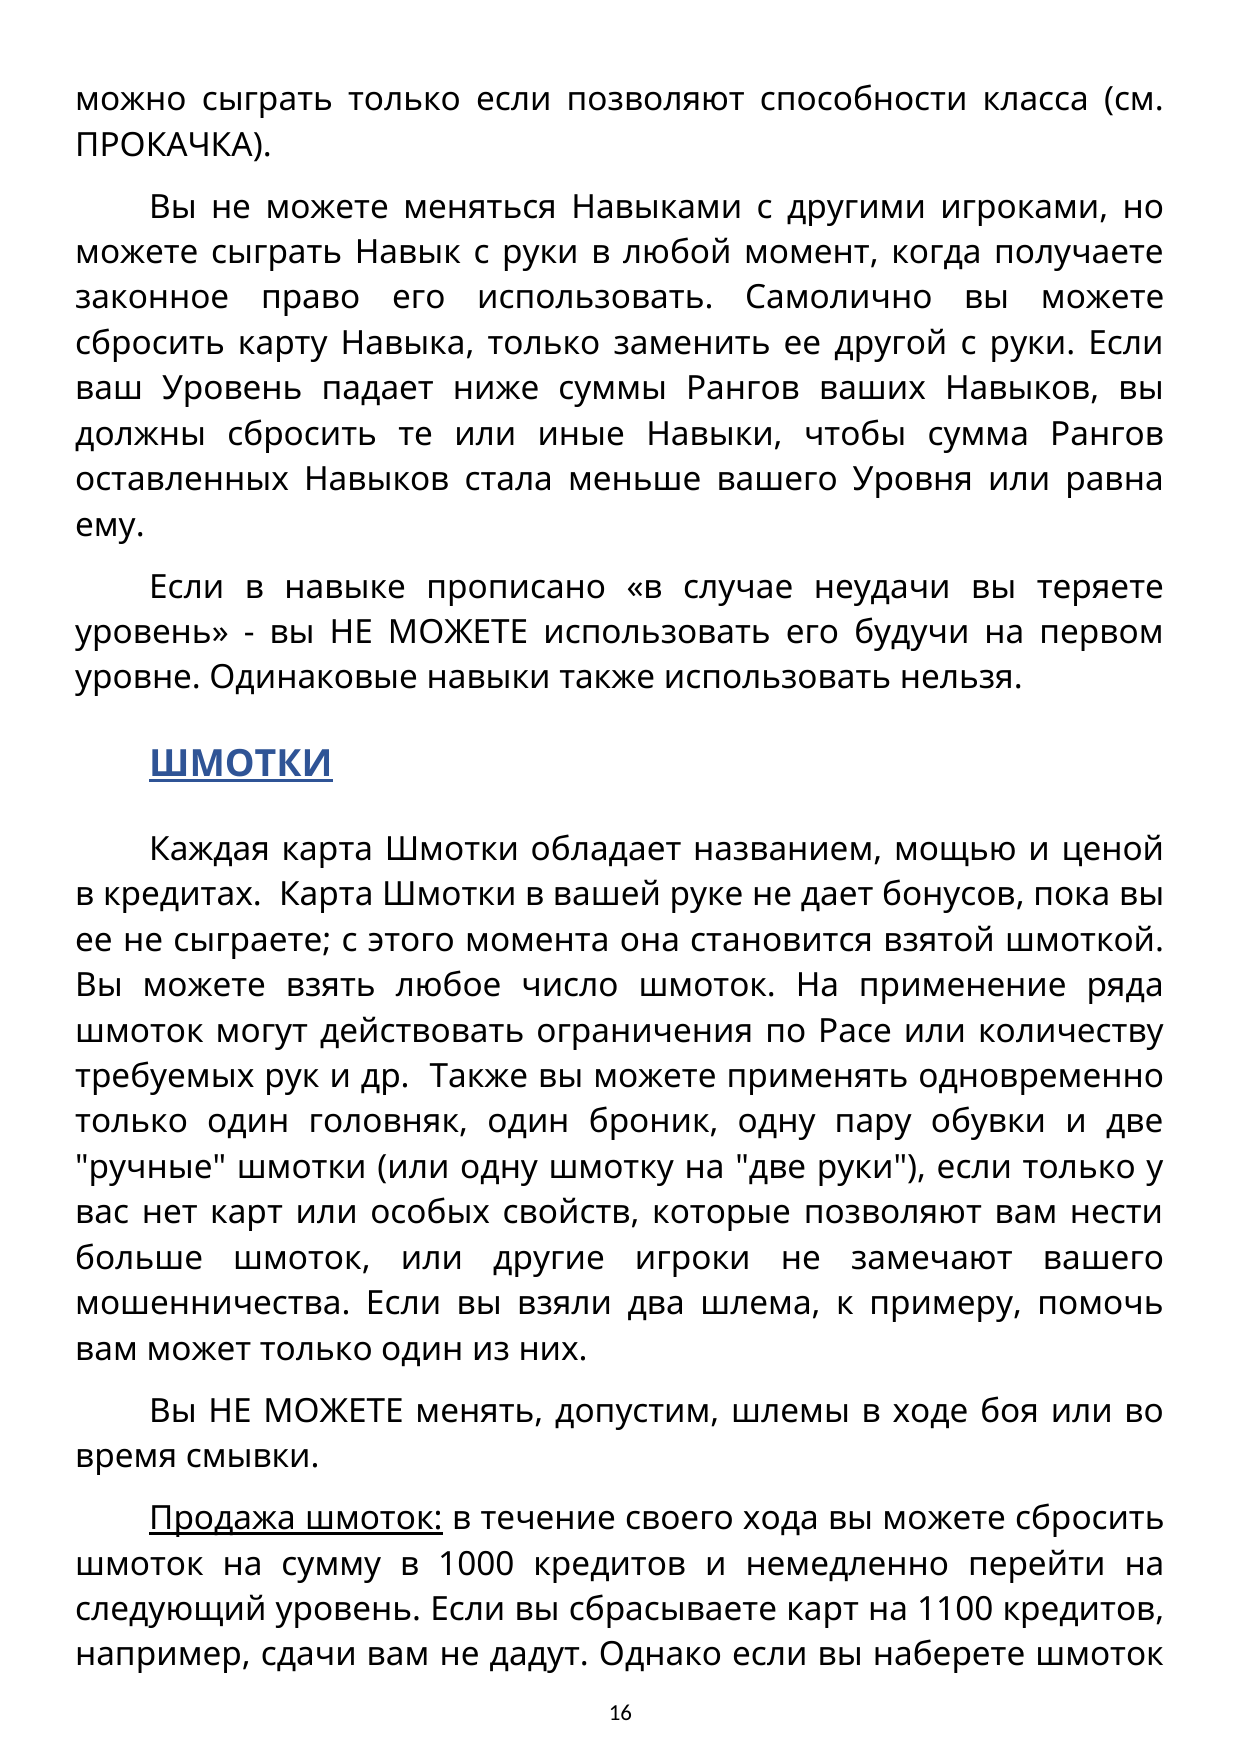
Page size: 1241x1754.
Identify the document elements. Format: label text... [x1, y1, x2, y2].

text Если в навыке прописано «в случае неудачи вы теряете уровень» - вы НЕ МОЖЕТЕ использовать его будучи на первом уровне. Одинаковые навыки также использовать нельзя. [75, 562, 1165, 699]
text Вы не можете меняться Навыками с другими игроками, но можете сыграть Навык с руки в любой момент, когда получаете законное право его использовать. Самолично вы можете сбросить карту Навыка, только заменить ее другой с руки. Если ваш Уровень падает ниже суммы Рангов ваших Навыков, вы должны сбросить те или иные Навыки, чтобы сумма Рангов оставленных Навыков стала меньше вашего Уровня или равна ему. [75, 182, 1165, 546]
text Вы НЕ МОЖЕТЕ менять, допустим, шлемы в ходе боя или во время смывки. [75, 1386, 1165, 1477]
text Каждая карта Шмотки обладает названием, мощью и ценой в кредитах. Карта Шмотки в вашей руке не дает бонусов, пока вы ее не сыграете; с этого момента она становится взятой шмоткой. Вы можете взять любое число шмоток. На применение ряда шмоток могут действовать ограничения по Расе или количеству требуемых рук и др. Также вы можете применять одновременно только один головняк, один броник, одну пару обувки и две "ручные" шмотки (или одну шмотку на "две руки"), если только у вас нет карт или особых свойств, которые позволяют вам нести больше шмоток, или другие игроки не замечают вашего мошенничества. Если вы взяли два шлема, к примеру, помочь вам может только один из них. [75, 825, 1165, 1370]
text ШМОТКИ [75, 736, 1165, 787]
